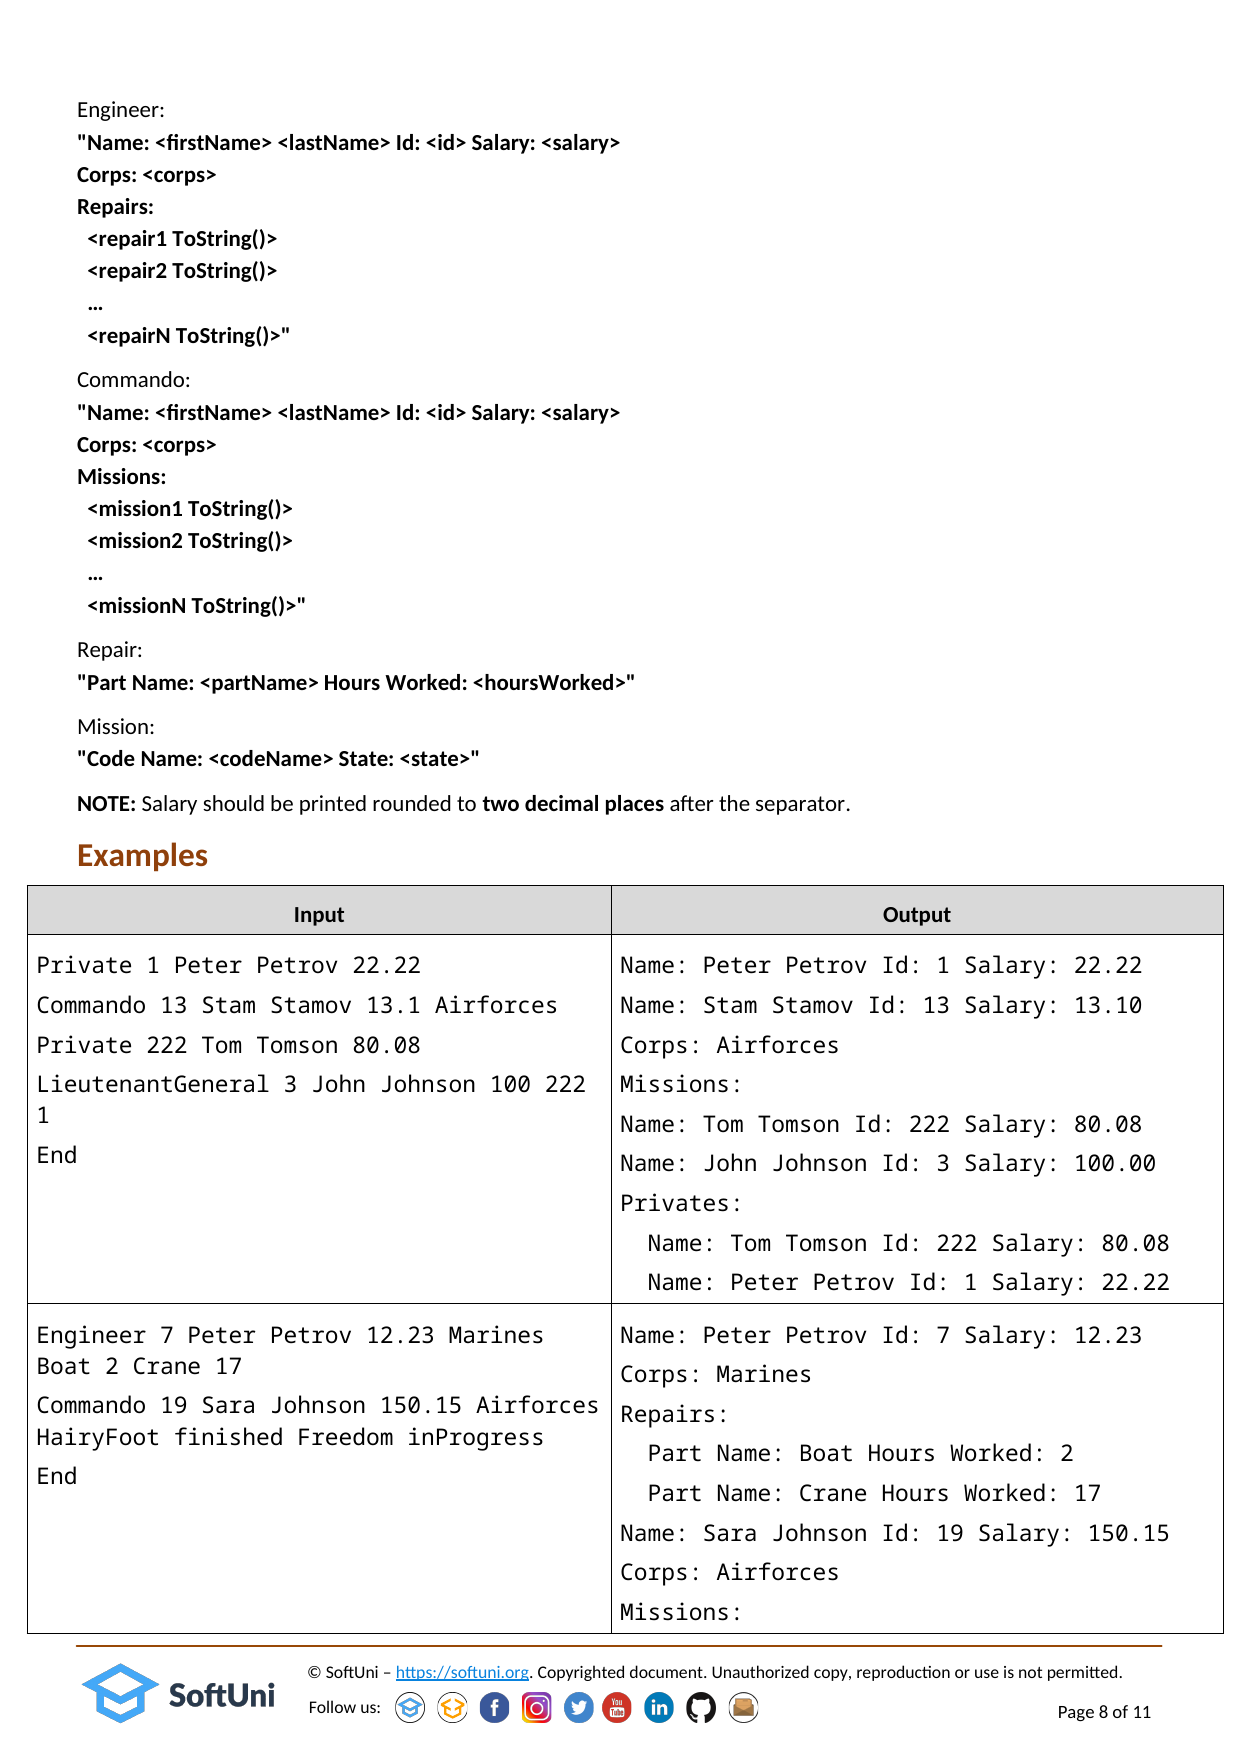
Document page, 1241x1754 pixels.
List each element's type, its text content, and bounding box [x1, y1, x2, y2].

text Mission: "Code Name: <codeName> State: <state>" [77, 712, 1163, 772]
picture [728, 1692, 759, 1723]
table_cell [612, 1304, 1223, 1633]
picture [686, 1692, 716, 1723]
table_header Output [612, 886, 1223, 934]
picture [602, 1692, 632, 1723]
table_header Input [28, 886, 611, 934]
text Commando: "Name: <firstName> <lastName> Id: <id> Salary: <salary> Corps: <corps> Missions: <mission1 ToString()> <mission2 ToString()> … <missionN ToString()>" [77, 365, 1163, 619]
picture [665, 1692, 674, 1701]
picture [75, 1658, 281, 1729]
text NOTE: Salary should be printed rounded to two decimal places after the separator. [77, 789, 1163, 817]
picture [479, 1692, 510, 1723]
picture [522, 1692, 552, 1723]
picture [564, 1692, 594, 1723]
picture [665, 1714, 674, 1723]
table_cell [28, 1304, 611, 1633]
picture [644, 1692, 653, 1701]
picture [658, 1705, 667, 1714]
text Engineer: "Name: <firstName> <lastName> Id: <id> Salary: <salary> Corps: <corps> Repairs: <repair1 ToString()> <repair2 ToString()> … <repairN ToString()>" [77, 95, 1163, 349]
text Repair: "Part Name: <partName> Hours Worked: <hoursWorked>" [77, 635, 1163, 696]
picture [437, 1692, 468, 1723]
picture [395, 1692, 425, 1723]
table_cell Private 1 Peter Petrov 22.22 Commando 13 Stam Stamov 13.1 Airforces Private 222 Tom Tomson 80.08 LieutenantGeneral 3 John Johnson 100 222 1 End [28, 935, 611, 1303]
picture [644, 1714, 653, 1723]
table_cell Name: Peter Petrov Id: 1 Salary: 22.22 Name: Stam Stamov Id: 13 Salary: 13.10 Corps: Airforces Missions: Name: Tom Tomson Id: 222 Salary: 80.08 Name: John Johnson Id: 3 Salary: 100.00 Privates: Name: Tom Tomson Id: 222 Salary: 80.08 Name: Peter Petrov Id: 1 Salary: 22.22 [612, 935, 1223, 1303]
subtitle Examples [77, 834, 1163, 874]
